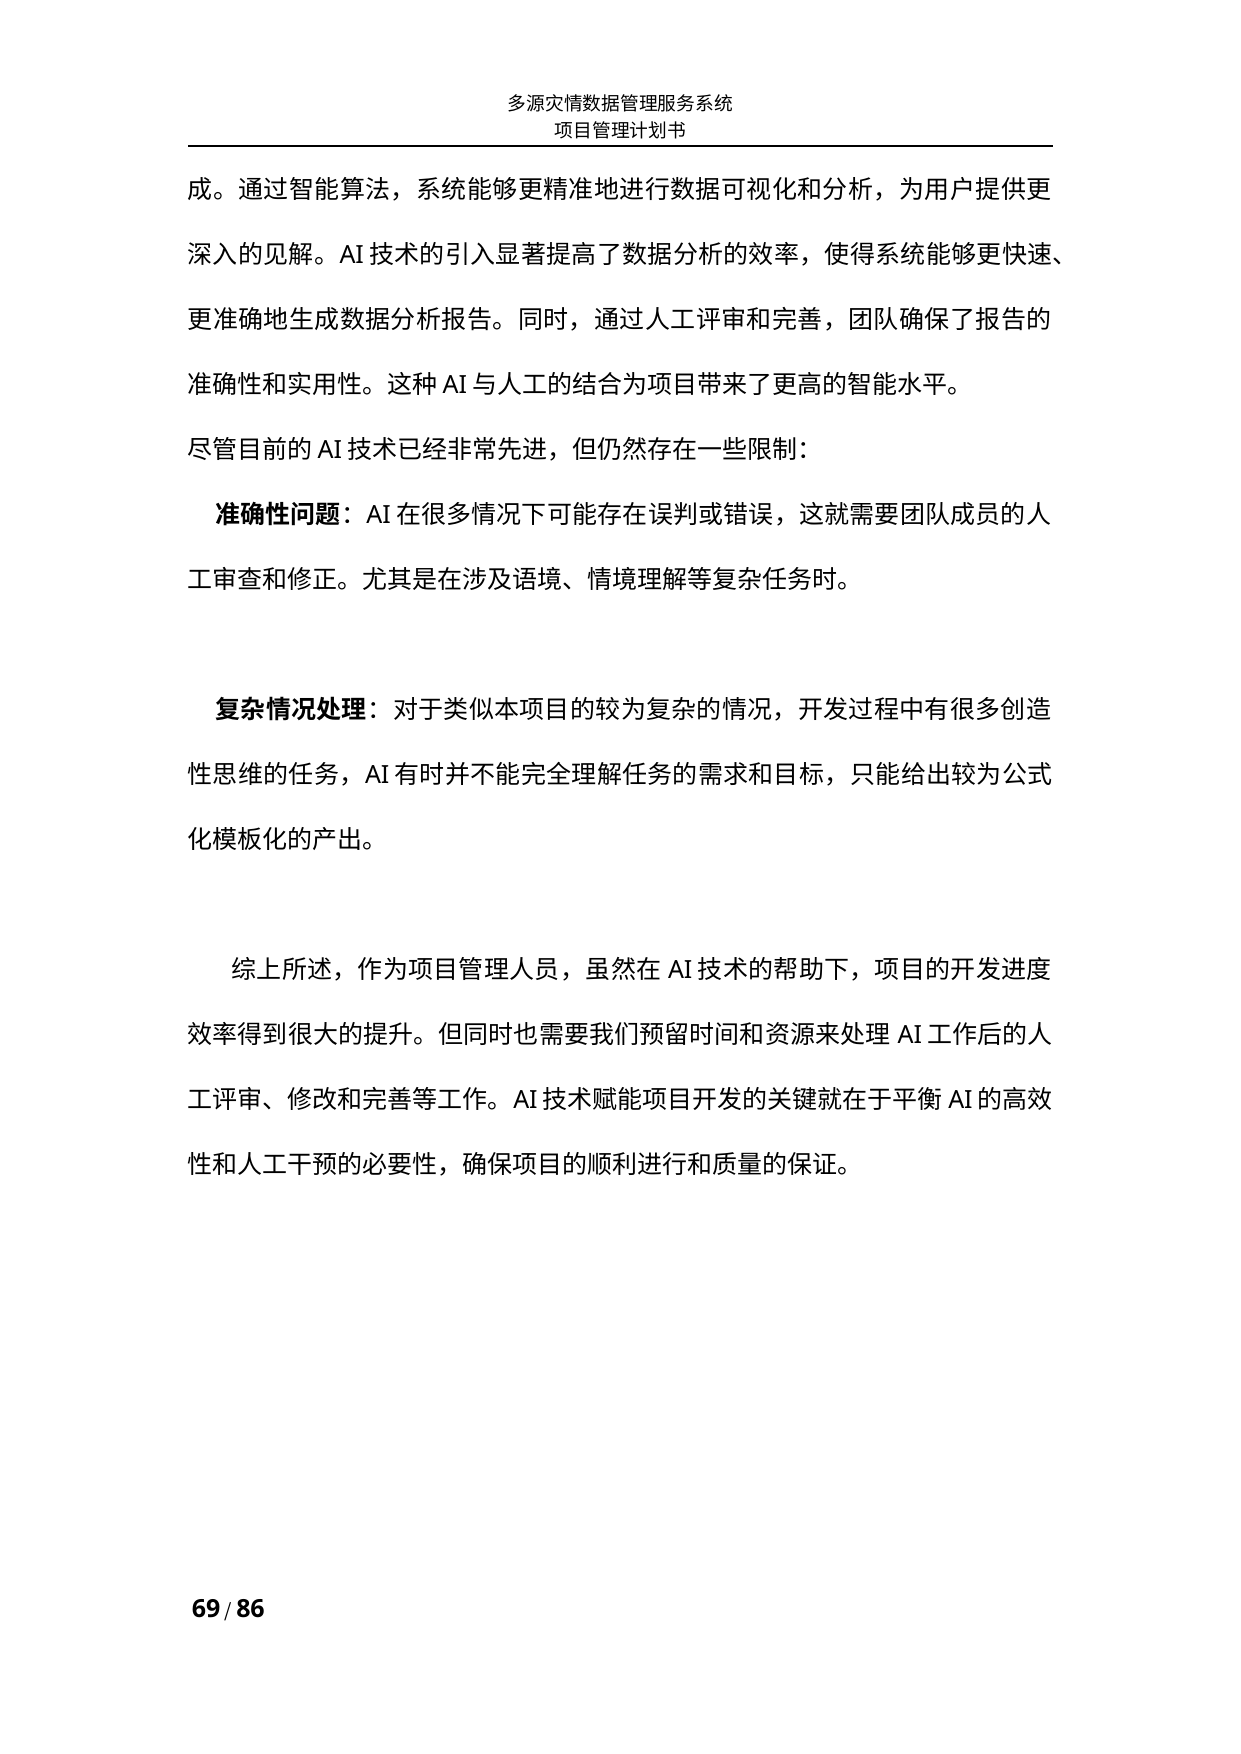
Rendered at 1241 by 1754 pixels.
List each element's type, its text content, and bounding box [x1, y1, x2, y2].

text 准确性问题：AI在很多情况下可能存在误判或错误，这就需要团队成员的人工审查和修正。尤其是在涉及语境、情境理解等复杂任务时。 [187, 481, 1053, 611]
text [187, 156, 1053, 416]
text 综上所述，作为项目管理人员，虽然在AI技术的帮助下，项目的开发进度效率得到很大的提升。但同时也需要我们预留时间和资源来处理AI工作后的人工评审、修改和完善等工作。AI技术赋能项目开发的关键就在于平衡AI的高效性和人工干预的必要性，确保项目的顺利进行和质量的保证。 [187, 936, 1053, 1196]
text 尽管目前的AI技术已经非常先进，但仍然存在一些限制： [187, 416, 1053, 481]
text 复杂情况处理：对于类似本项目的较为复杂的情况，开发过程中有很多创造性思维的任务，AI有时并不能完全理解任务的需求和目标，只能给出较为公式化模板化的产出。 [187, 676, 1053, 871]
